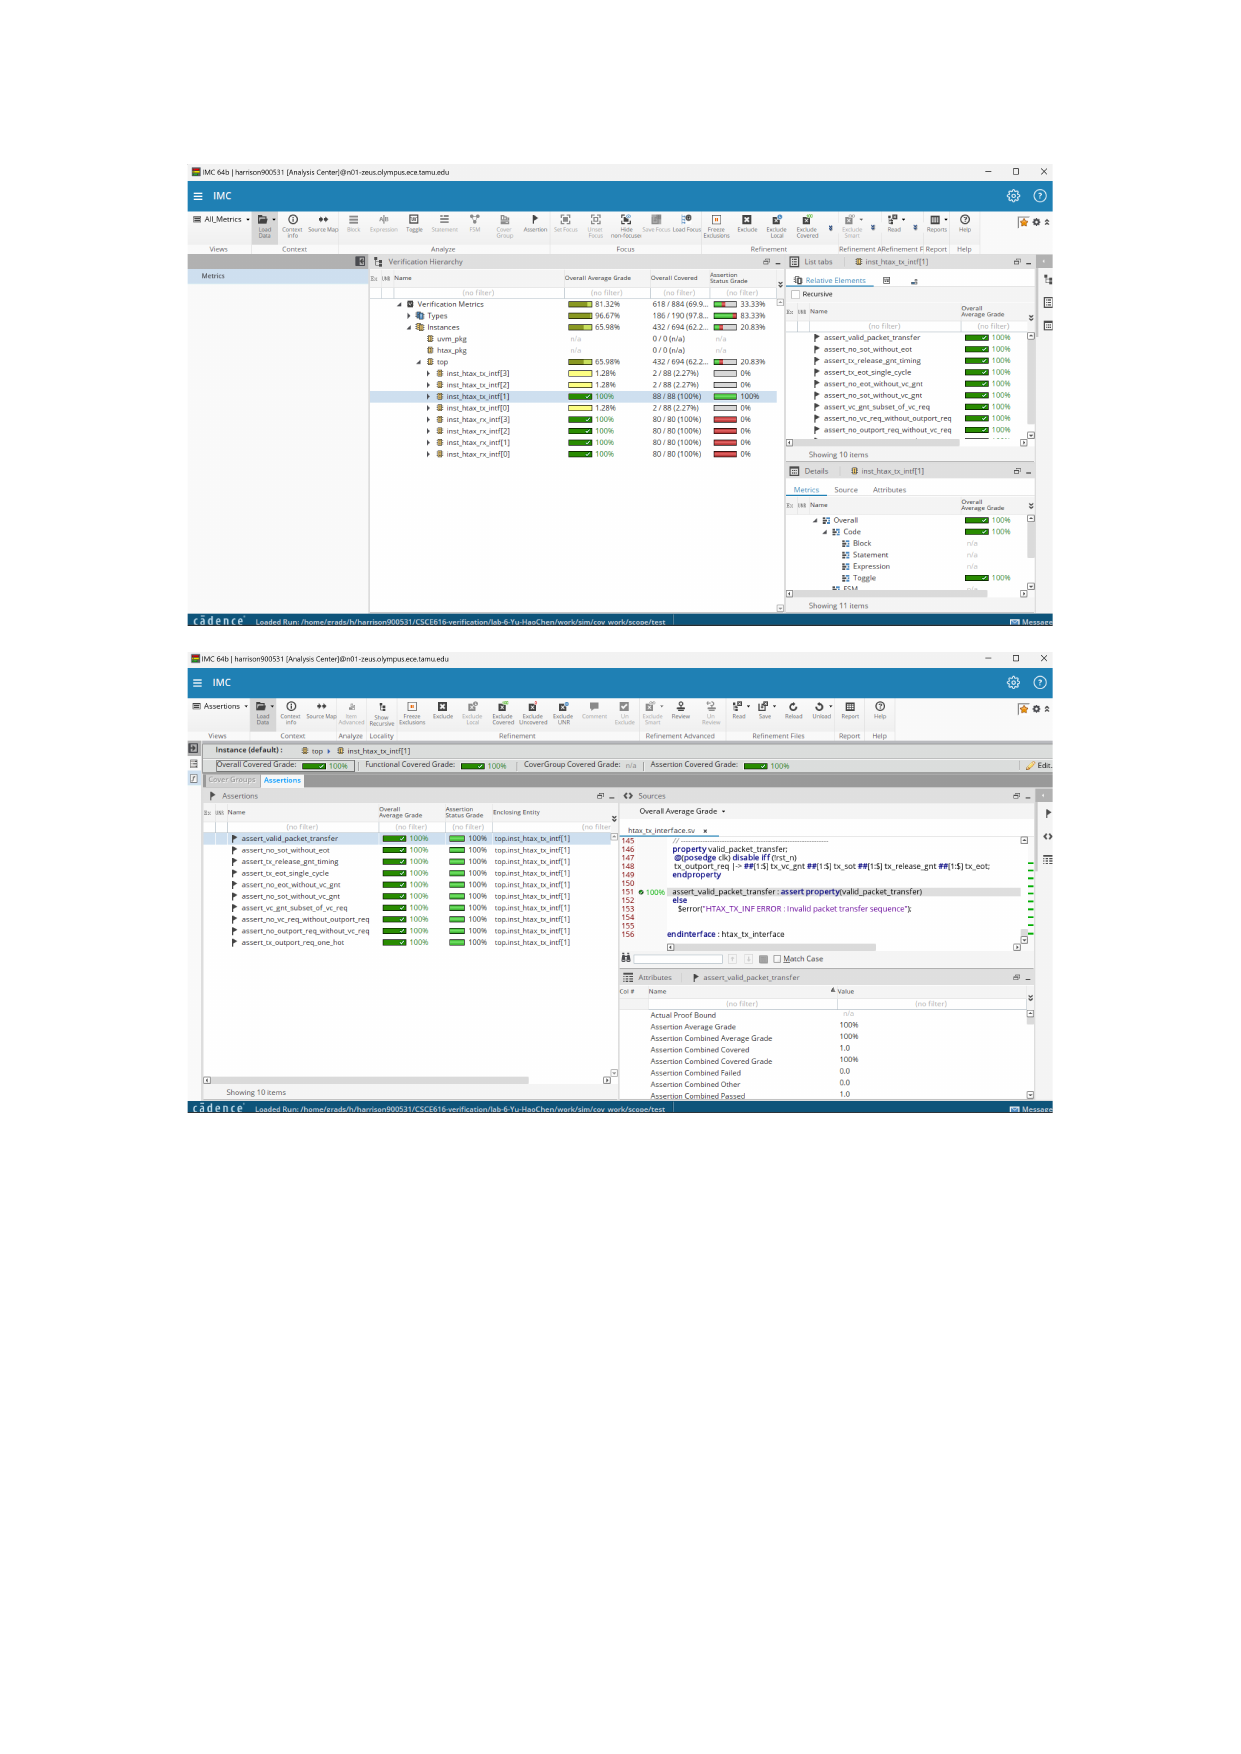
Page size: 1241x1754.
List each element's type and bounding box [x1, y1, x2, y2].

picture [187, 652, 1053, 1113]
picture [187, 164, 1053, 626]
